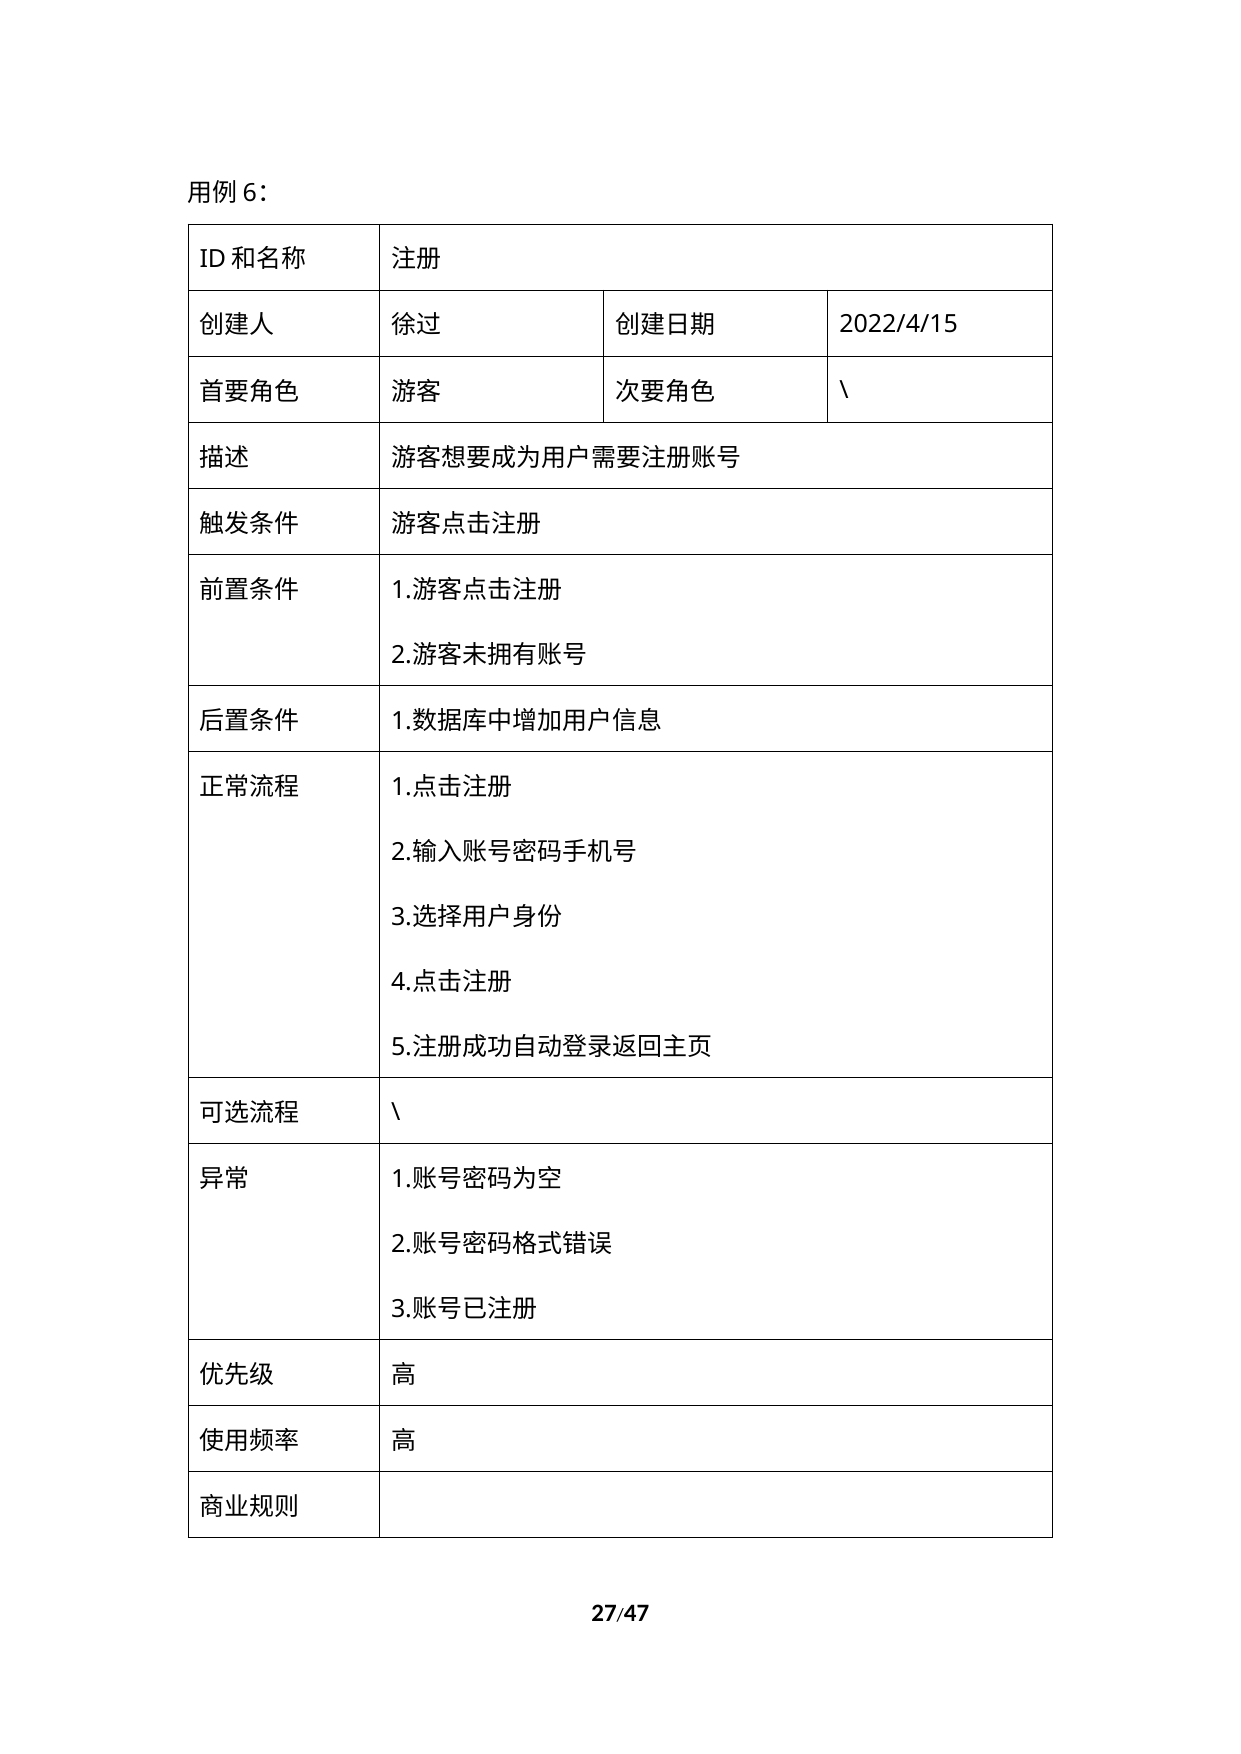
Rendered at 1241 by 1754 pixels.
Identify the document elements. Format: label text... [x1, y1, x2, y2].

table_cell 异常 [189, 1144, 379, 1339]
table_cell [380, 1472, 1052, 1537]
table_cell 触发条件 [189, 489, 379, 554]
table_cell 徐过 [380, 291, 603, 356]
text 用例6： [187, 158, 1053, 223]
table_cell 正常流程 [189, 752, 379, 1077]
table_cell 使用频率 [189, 1406, 379, 1471]
table_cell 1.数据库中增加用户信息 [380, 686, 1052, 751]
table_cell 创建人 [189, 291, 379, 356]
table_cell 2022/4/15 [828, 291, 1052, 356]
table_cell \ [828, 357, 1052, 422]
table_cell 高 [380, 1340, 1052, 1405]
table_cell 优先级 [189, 1340, 379, 1405]
table_cell 可选流程 [189, 1078, 379, 1143]
table_cell 1.点击注册 2.输入账号密码手机号 3.选择用户身份 4.点击注册 5.注册成功自动登录返回主页 [380, 752, 1052, 1077]
table_cell 后置条件 [189, 686, 379, 751]
table_cell 创建日期 [604, 291, 827, 356]
table_cell 前置条件 [189, 555, 379, 685]
table_cell 游客点击注册 [380, 489, 1052, 554]
table_cell 高 [380, 1406, 1052, 1471]
table_cell 商业规则 [189, 1472, 379, 1537]
table_cell 次要角色 [604, 357, 827, 422]
table_cell 描述 [189, 423, 379, 488]
table_cell 1.游客点击注册 2.游客未拥有账号 [380, 555, 1052, 685]
table_cell 首要角色 [189, 357, 379, 422]
table_cell 1.账号密码为空 2.账号密码格式错误 3.账号已注册 [380, 1144, 1052, 1339]
table_cell \ [380, 1078, 1052, 1143]
table_header 注册 [380, 225, 1052, 289]
table_cell 游客想要成为用户需要注册账号 [380, 423, 1052, 488]
table_cell 游客 [380, 357, 603, 422]
table_header ID和名称 [189, 225, 379, 289]
